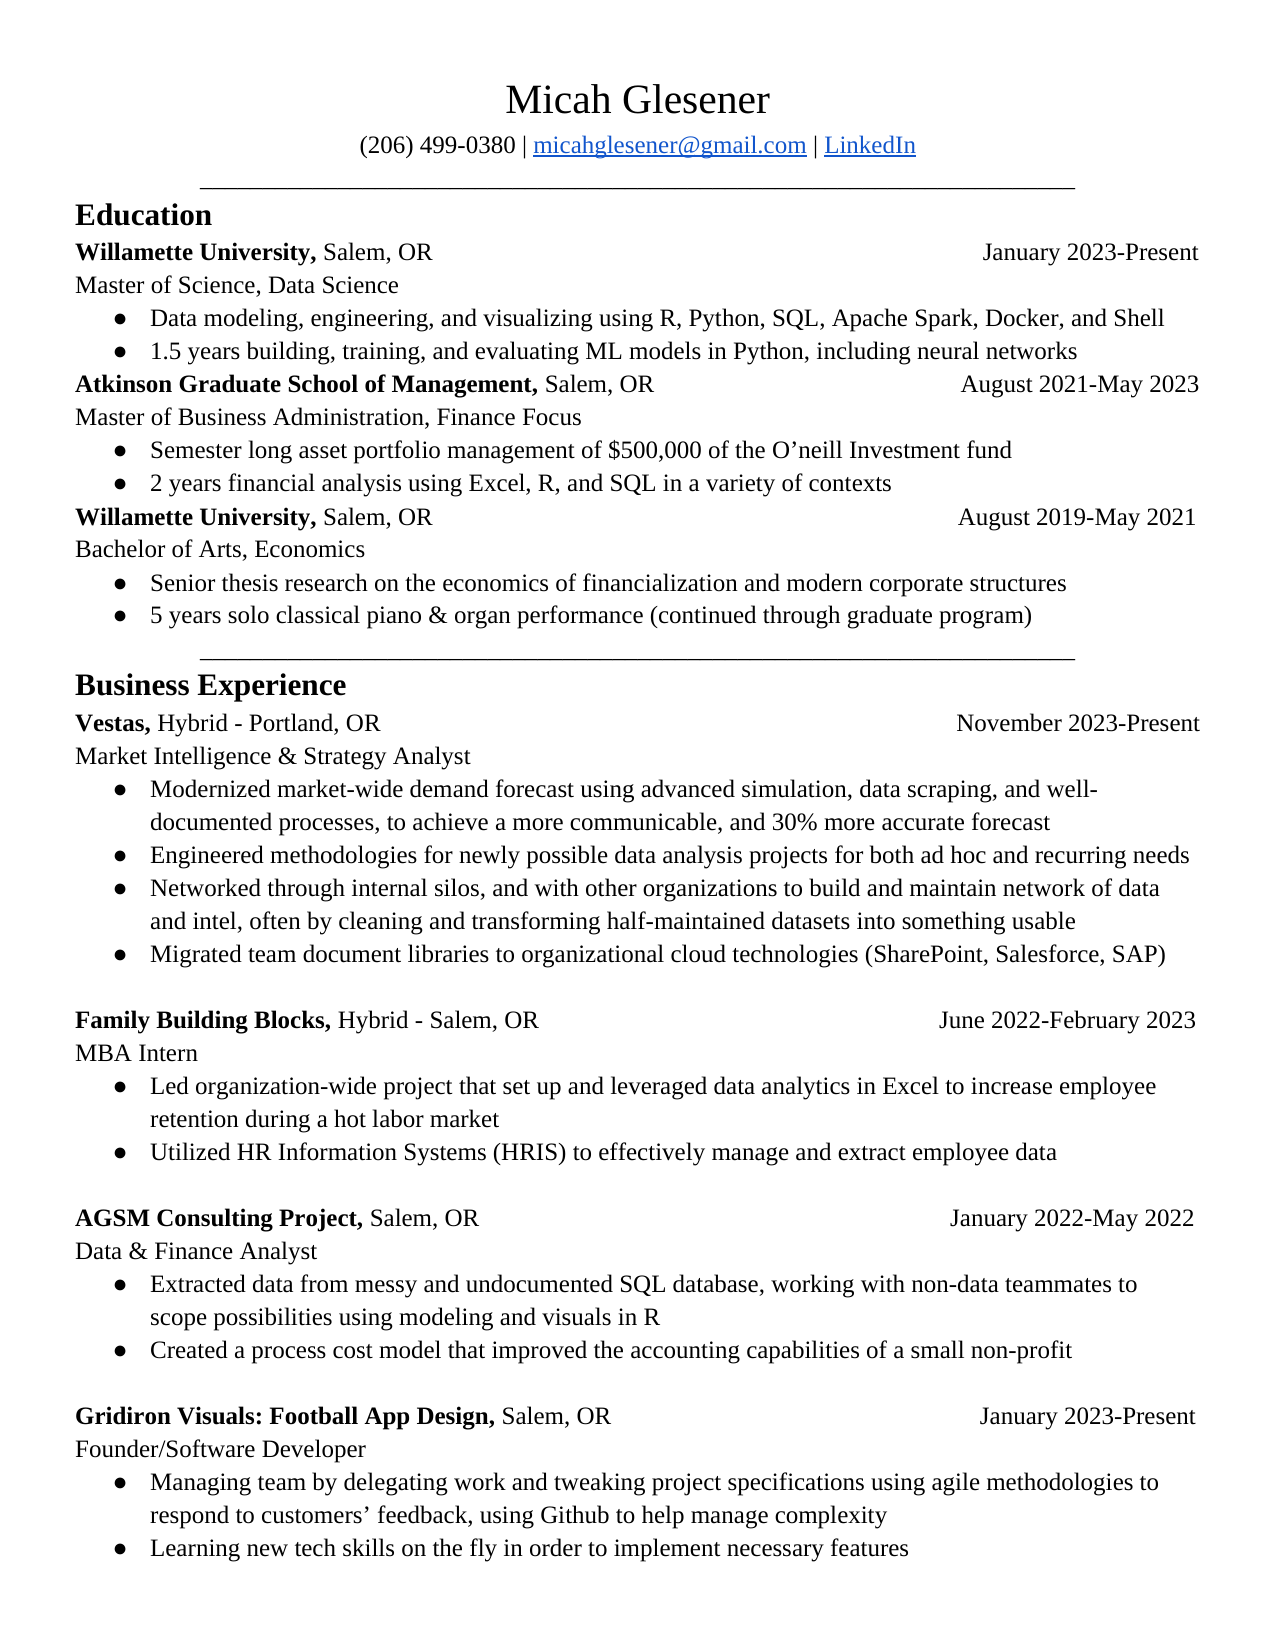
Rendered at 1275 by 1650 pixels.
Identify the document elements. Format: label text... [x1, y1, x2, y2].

text Vestas, Hybrid - Portland, OR November 2023-Present [75, 708, 1200, 737]
text Gridiron Visuals: Football App Design, Salem, OR January 2023-Present [75, 1401, 1200, 1430]
text Founder/Software Developer [75, 1434, 1200, 1463]
list 2 years financial analysis using Excel, R, and SQL in a variety of contexts [112, 468, 1200, 497]
text ______________________________________________________________________ [75, 634, 1200, 662]
text Master of Science, Data Science [75, 270, 1200, 299]
text Micah Glesener [75, 75, 1200, 123]
text Market Intelligence & Strategy Analyst [75, 741, 1200, 770]
list Migrated team document libraries to organizational cloud technologies (SharePoint, Salesforce, SAP) [112, 939, 1200, 968]
list Led organization-wide project that set up and leveraged data analytics in Excel to increase employee retention during a hot labor market [112, 1071, 1200, 1133]
list 5 years solo classical piano & organ performance (continued through graduate program) [112, 601, 1200, 629]
text Master of Business Administration, Finance Focus [75, 402, 1200, 431]
list Utilized HR Information Systems (HRIS) to effectively manage and extract employee data [112, 1137, 1200, 1166]
text ______________________________________________________________________ [75, 163, 1200, 192]
text AGSM Consulting Project, Salem, OR January 2022-May 2022 [75, 1203, 1200, 1232]
list Extracted data from messy and undocumented SQL database, working with non-data teammates to scope possibilities using modeling and visuals in R [112, 1269, 1200, 1331]
list Data modeling, engineering, and visualizing using R, Python, SQL, Apache Spark, Docker, and Shell [112, 303, 1200, 332]
text Data & Finance Analyst [75, 1236, 1200, 1265]
text Business Experience [75, 667, 1200, 703]
list Networked through internal silos, and with other organizations to build and maintain network of data and intel, often by cleaning and transforming half-maintained datasets into something usable [112, 873, 1200, 935]
text Education [75, 196, 1200, 232]
text Atkinson Graduate School of Management, Salem, OR August 2021-May 2023 [75, 369, 1200, 398]
text Family Building Blocks, Hybrid - Salem, OR June 2022-February 2023 [75, 1005, 1200, 1034]
text MBA Intern [75, 1038, 1200, 1067]
list 1.5 years building, training, and evaluating ML models in Python, including neural networks [112, 336, 1200, 365]
list Learning new tech skills on the fly in order to implement necessary features [112, 1533, 1200, 1562]
list Engineered methodologies for newly possible data analysis projects for both ad hoc and recurring needs [112, 840, 1200, 869]
list Created a process cost model that improved the accounting capabilities of a small non-profit [112, 1335, 1200, 1364]
text Willamette University, Salem, OR August 2019-May 2021 [75, 502, 1200, 530]
list Semester long asset portfolio management of $500,000 of the O’neill Investment fund [112, 436, 1200, 464]
text (206) 499-0380 | micahglesener@gmail.com | LinkedIn [75, 130, 1200, 159]
list Managing team by delegating work and tweaking project specifications using agile methodologies to respond to customers’ feedback, using Github to help manage complexity [112, 1467, 1200, 1529]
list Modernized market-wide demand forecast using advanced simulation, data scraping, and well-documented processes, to achieve a more communicable, and 30% more accurate forecast [112, 774, 1200, 836]
text Bachelor of Arts, Economics [75, 534, 1200, 563]
text Willamette University, Salem, OR January 2023-Present [75, 237, 1200, 266]
list Senior thesis research on the economics of financialization and modern corporate structures [112, 568, 1200, 596]
